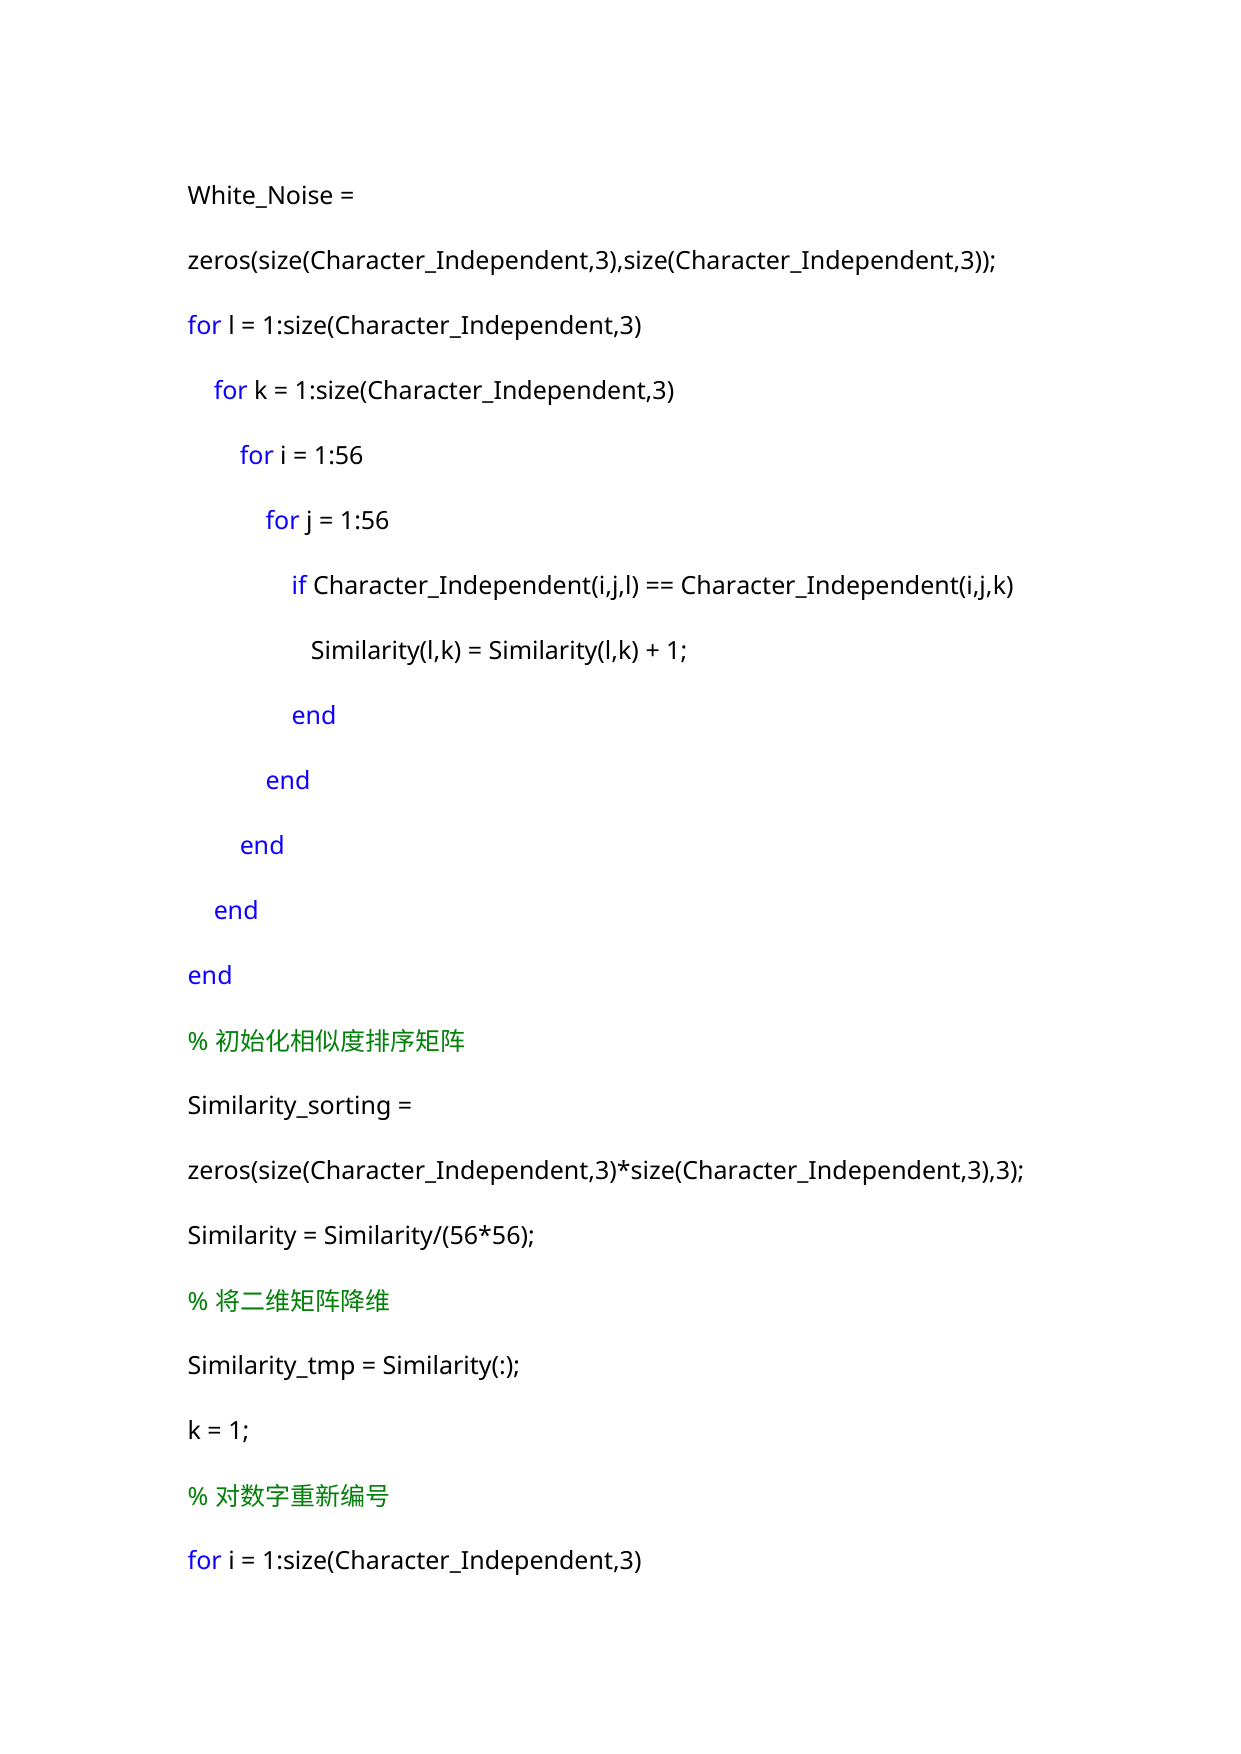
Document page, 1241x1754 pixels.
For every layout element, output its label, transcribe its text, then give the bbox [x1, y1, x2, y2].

text end [187, 747, 1053, 812]
text for l = 1:size(Character_Independent,3) [187, 292, 1053, 357]
text % 对数字重新编号 [187, 1462, 1053, 1527]
text if Character_Independent(i,j,l) == Character_Independent(i,j,k) [187, 552, 1053, 617]
text for i = 1:56 [187, 422, 1053, 487]
text end [187, 812, 1053, 877]
text Similarity_tmp = Similarity(:); [187, 1332, 1053, 1397]
text Similarity = Similarity/(56*56); [187, 1202, 1053, 1267]
text for i = 1:size(Character_Independent,3) [187, 1527, 1053, 1592]
text % 将二维矩阵降维 [187, 1267, 1053, 1332]
text for k = 1:size(Character_Independent,3) [187, 357, 1053, 422]
text % 初始化相似度排序矩阵 [187, 1007, 1053, 1072]
text Similarity_sorting = zeros(size(Character_Independent,3)*size(Character_Independent,3),3); [187, 1072, 1053, 1202]
text k = 1; [187, 1397, 1053, 1462]
text end [187, 877, 1053, 942]
text end [187, 942, 1053, 1007]
text end [187, 682, 1053, 747]
text for j = 1:56 [187, 487, 1053, 552]
text White_Noise = zeros(size(Character_Independent,3),size(Character_Independent,3)); [187, 162, 1053, 292]
text Similarity(l,k) = Similarity(l,k) + 1; [187, 617, 1053, 682]
